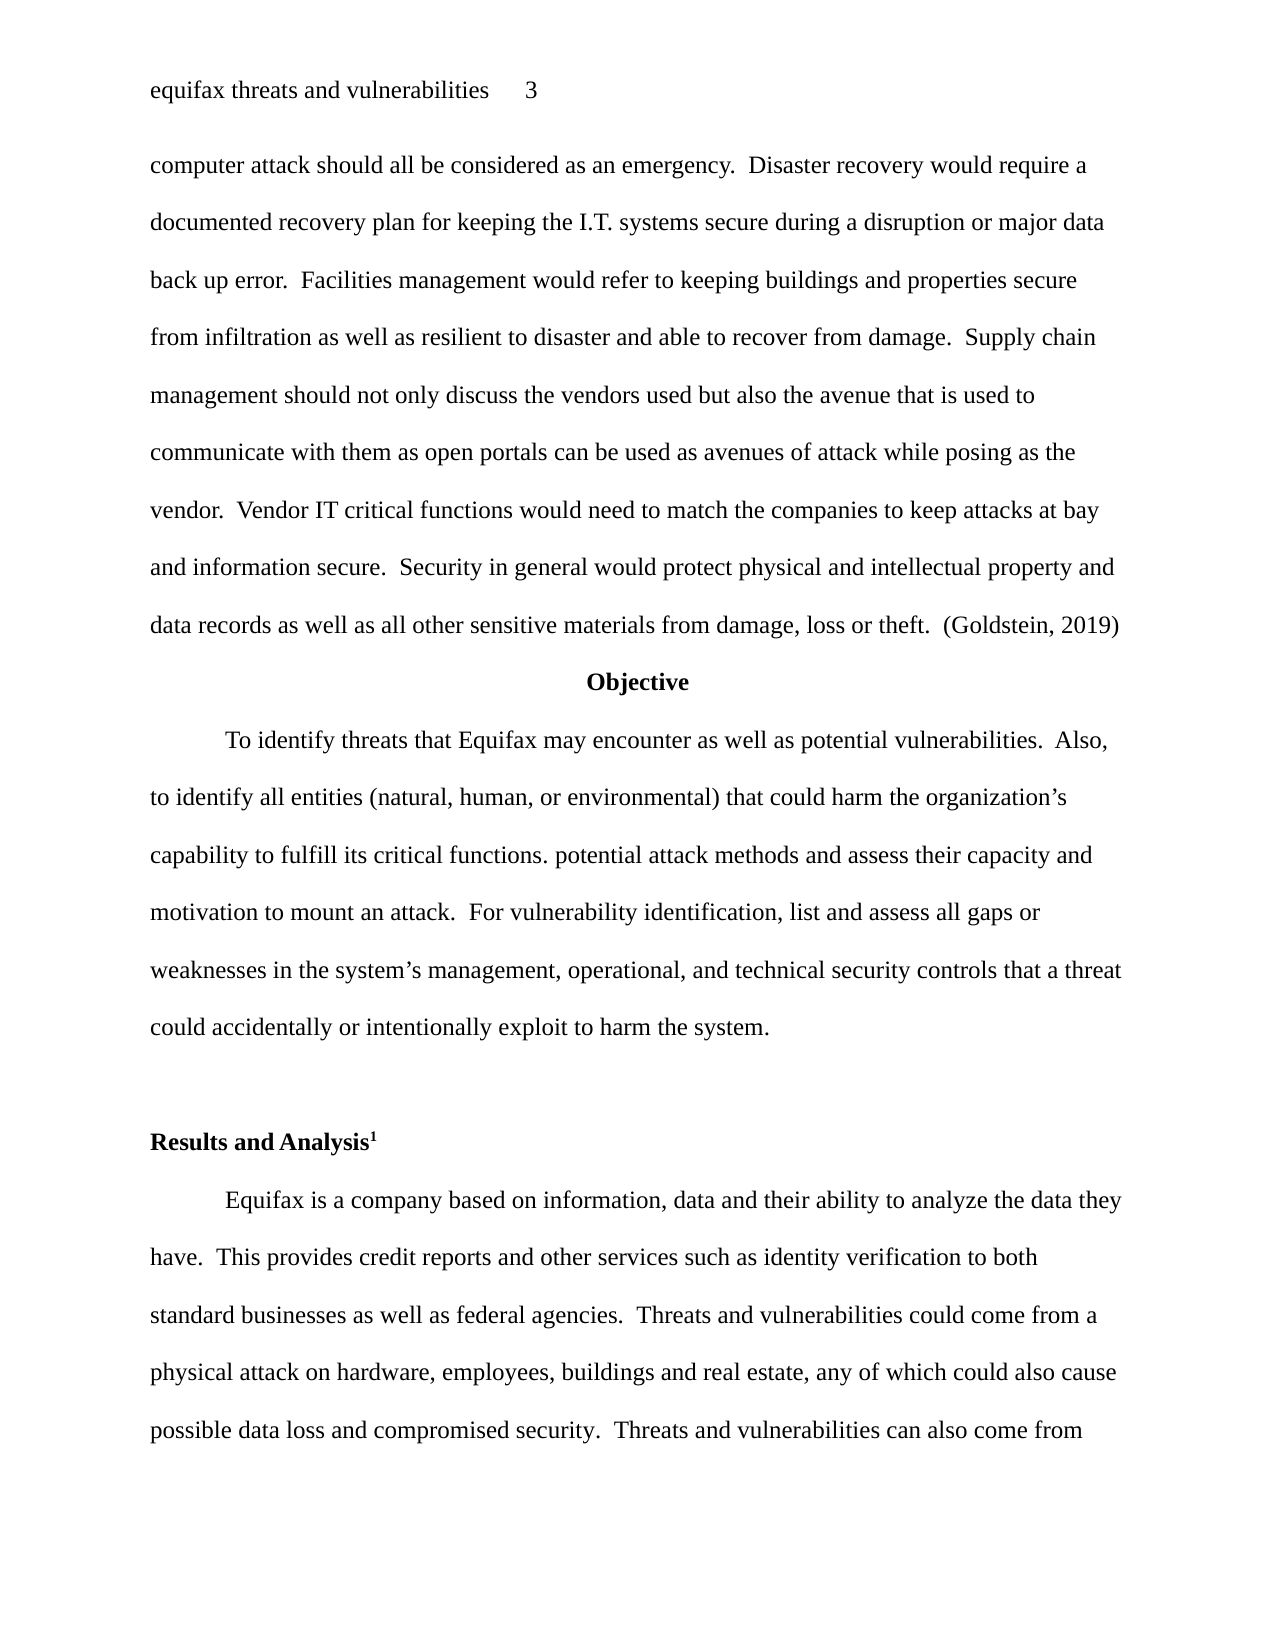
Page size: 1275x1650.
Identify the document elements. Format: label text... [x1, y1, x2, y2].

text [150, 150, 1125, 639]
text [150, 1185, 1125, 1444]
subtitle Objective [150, 667, 1125, 696]
subtitle Results and Analysis1 [150, 1127, 1125, 1156]
text To identify threats that Equifax may encounter as well as potential vulnerabilities. Also, to identify all entities (natural, human, or environmental) that could harm the organization’s capability to fulfill its critical functions. potential attack methods and assess their capacity and motivation to mount an attack. For vulnerability identification, list and assess all gaps or weaknesses in the system’s management, operational, and technical security controls that a threat could accidentally or intentionally exploit to harm the system. [150, 725, 1125, 1041]
